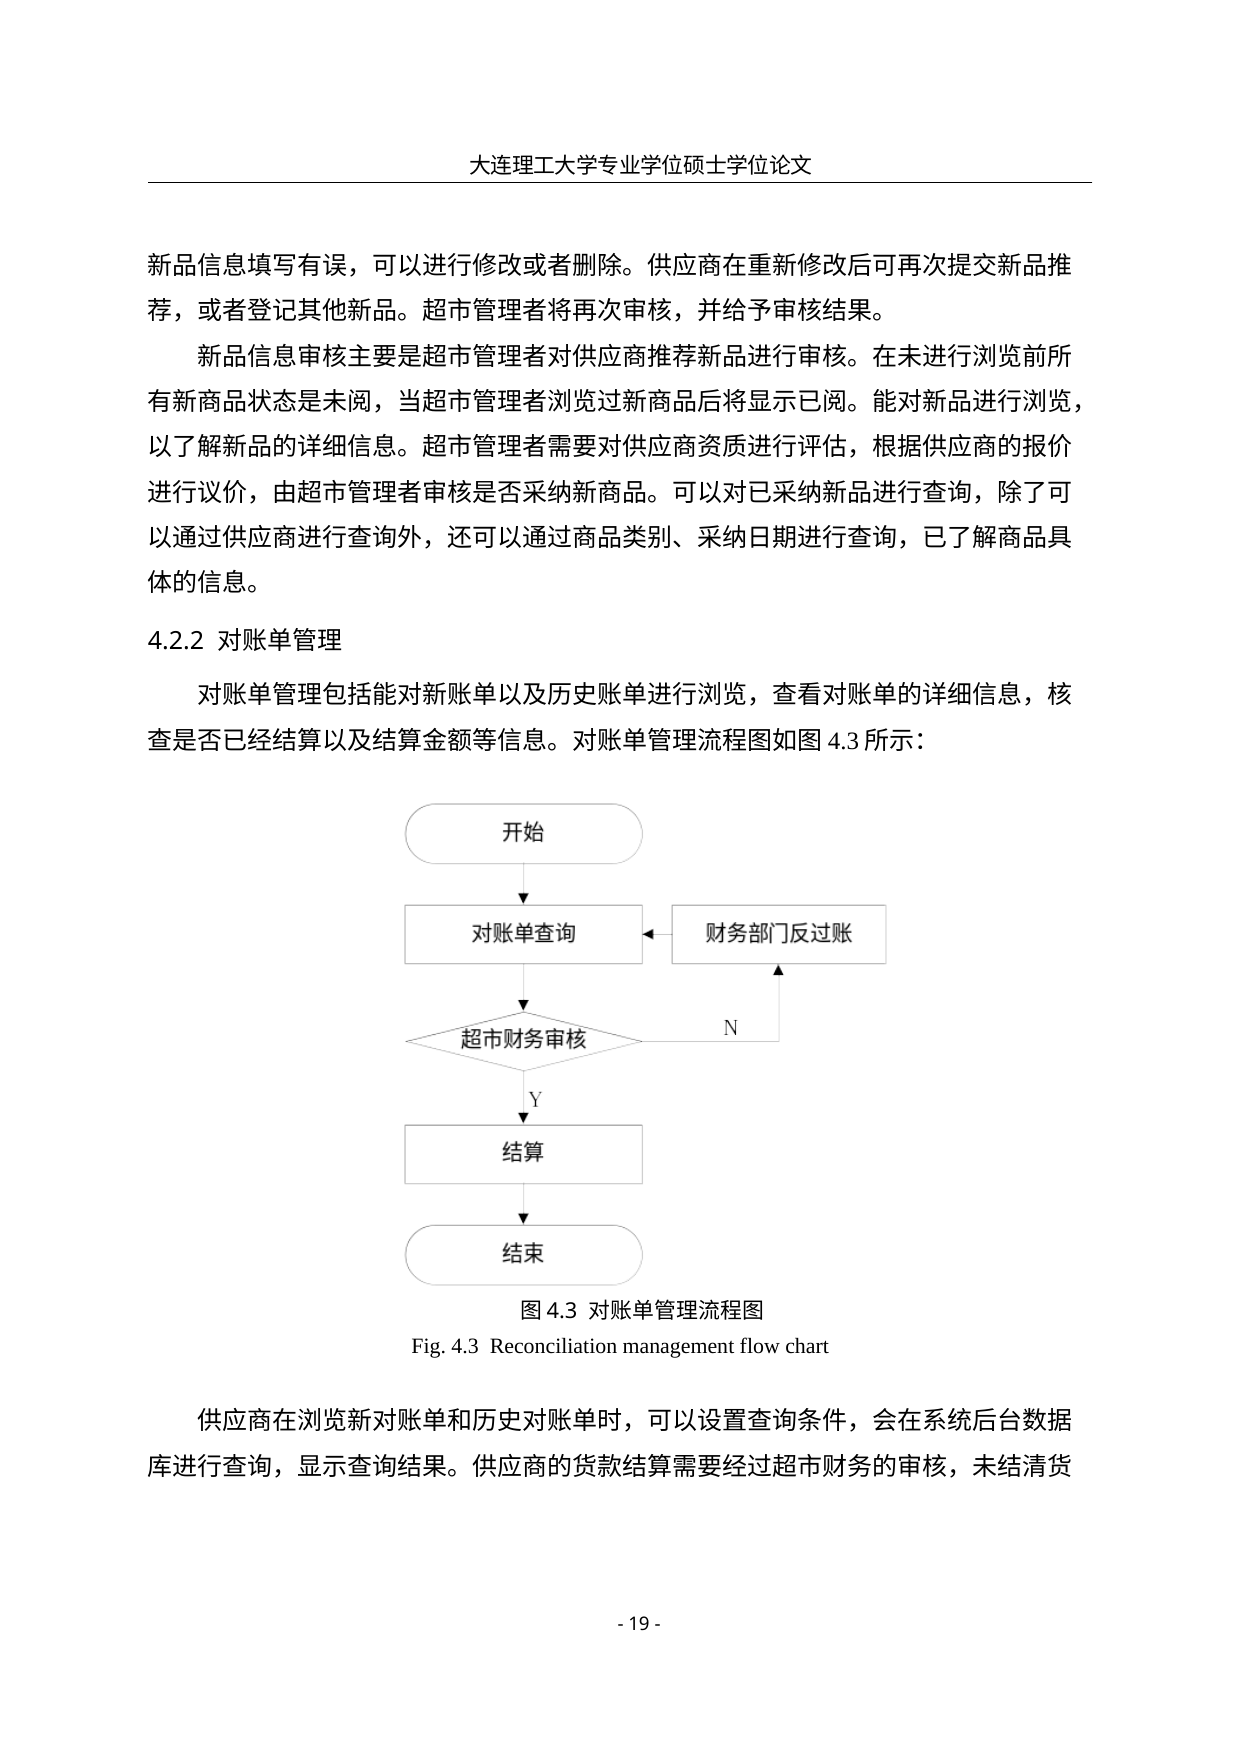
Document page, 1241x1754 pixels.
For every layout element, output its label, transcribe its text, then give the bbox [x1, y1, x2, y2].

text 图4.3 对账单管理流程图 [148, 1293, 1092, 1325]
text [148, 1401, 1092, 1482]
text Fig. 4.3 Reconciliation management flow chart [148, 1333, 1092, 1358]
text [148, 246, 1092, 327]
subtitle 4.2.2 对账单管理 [148, 621, 1092, 657]
text 新品信息审核主要是超市管理者对供应商推荐新品进行审核。在未进行浏览前所有新商品状态是未阅，当超市管理者浏览过新商品后将显示已阅。能对新品进行浏览，以了解新品的详细信息。超市管理者需要对供应商资质进行评估，根据供应商的报价进行议价，由超市管理者审核是否采纳新商品。可以对已采纳新品进行查询，除了可以通过供应商进行查询外，还可以通过商品类别、采纳日期进行查询，已了解商品具体的信息。 [148, 336, 1092, 599]
text 对账单管理包括能对新账单以及历史账单进行浏览，查看对账单的详细信息，核查是否已经结算以及结算金额等信息。对账单管理流程图如图4.3所示： [148, 675, 1092, 756]
